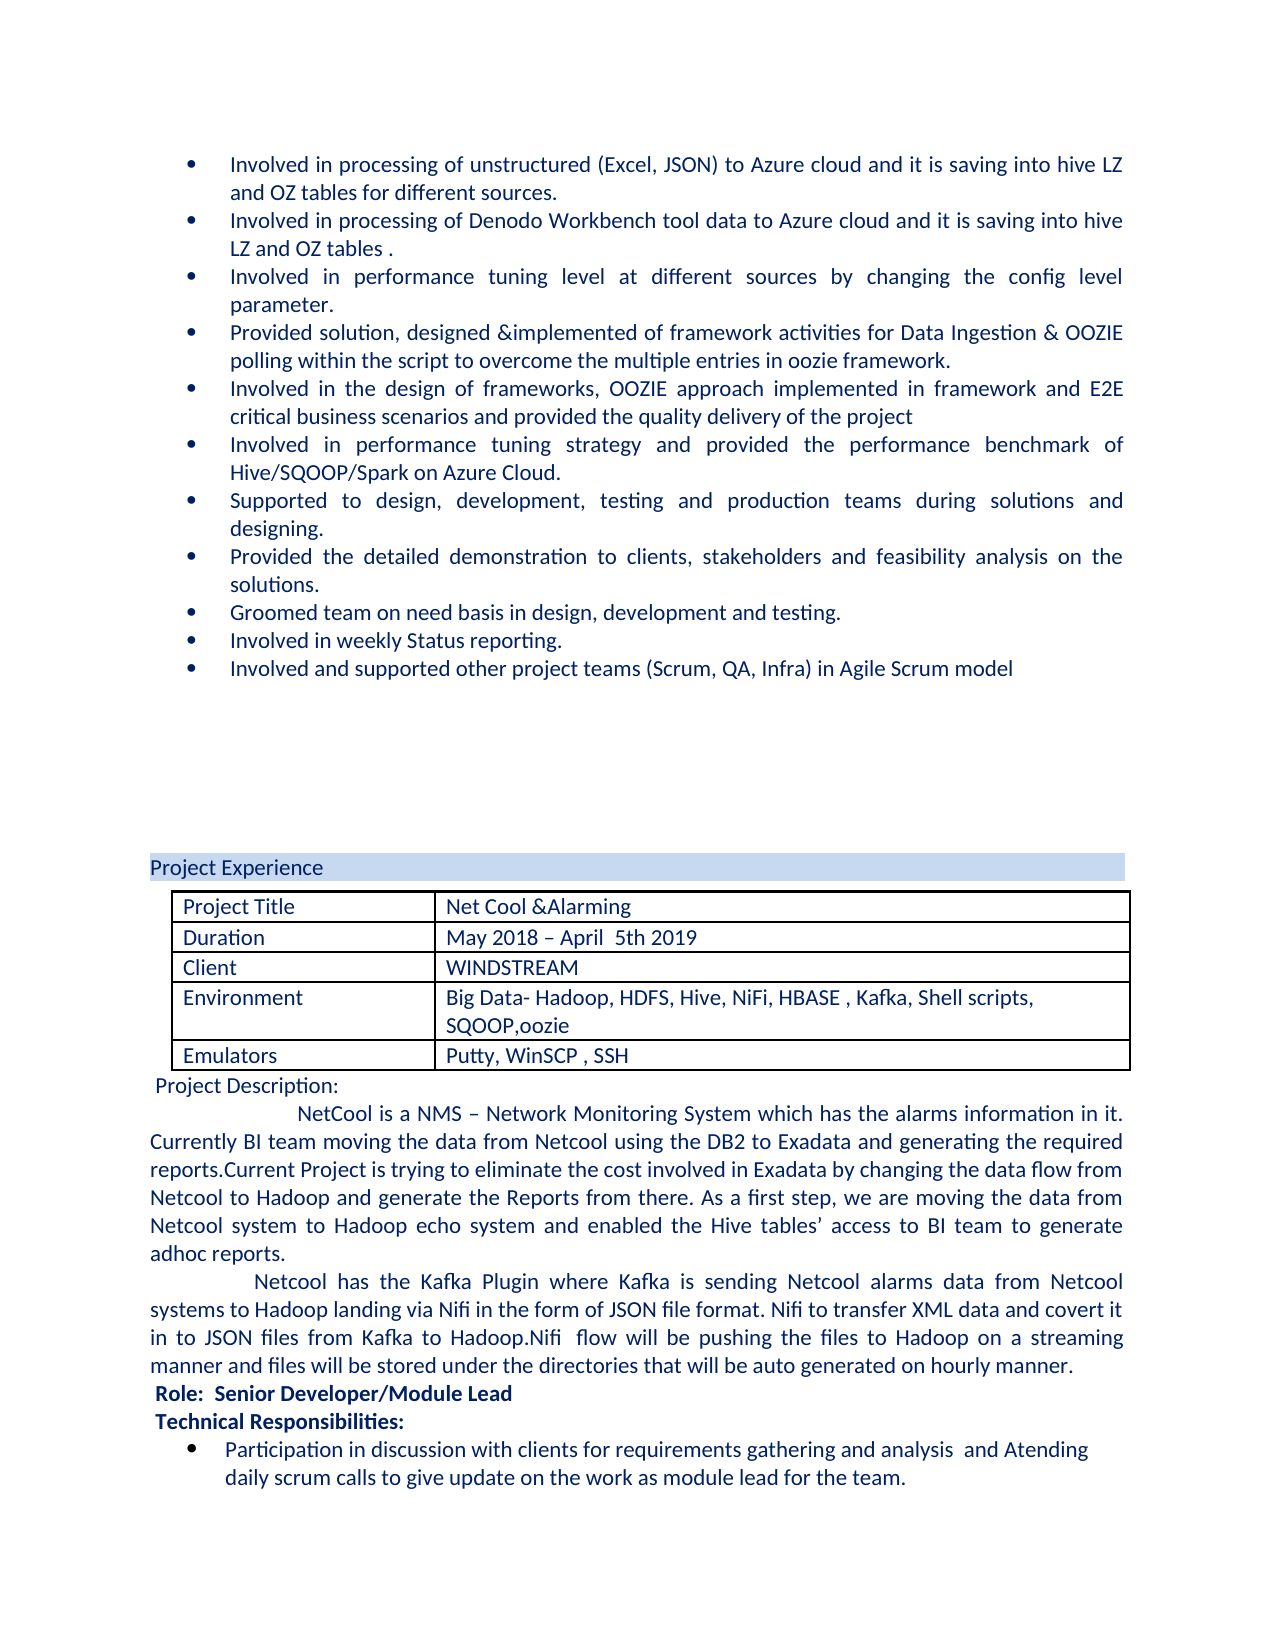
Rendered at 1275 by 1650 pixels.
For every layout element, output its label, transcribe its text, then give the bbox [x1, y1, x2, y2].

list Involved in processing of Denodo Workbench tool data to Azure cloud and it is saving into hive LZ and OZ tables . [187, 206, 1125, 262]
list Involved in performance tuning strategy and provided the performance benchmark of Hive/SQOOP/Spark on Azure Cloud. [187, 430, 1125, 486]
table_cell Putty, WinSCP , SSH [436, 1041, 1129, 1069]
table_header Net Cool &Alarming [436, 893, 1129, 921]
list Involved in the design of frameworks, OOZIE approach implemented in framework and E2E critical business scenarios and provided the quality delivery of the project [187, 374, 1125, 430]
list Participation in discussion with clients for requirements gathering and analysis and Atending daily scrum calls to give update on the work as module lead for the team. [187, 1435, 1125, 1491]
list Involved in performance tuning level at different sources by changing the config level parameter. [187, 262, 1125, 318]
table_cell Emulators [173, 1041, 434, 1069]
text Netcool has the Kafka Plugin where Kafka is sending Netcool alarms data from Netcool systems to Hadoop landing via Nifi in the form of JSON file format. Nifi to transfer XML data and covert it in to JSON files from Kafka to Hadoop.Nifi flow will be pushing the files to Hadoop on a streaming manner and files will be stored under the directories that will be auto generated on hourly manner. [150, 1267, 1125, 1379]
list Involved in processing of unstructured (Excel, JSON) to Azure cloud and it is saving into hive LZ and OZ tables for different sources. [187, 150, 1125, 206]
table_cell Duration [173, 923, 434, 951]
list Provided the detailed demonstration to clients, stakeholders and feasibility analysis on the solutions. [187, 542, 1125, 598]
list Involved and supported other project teams (Scrum, QA, Infra) in Agile Scrum model [187, 654, 1125, 682]
list Provided solution, designed &implemented of framework activities for Data Ingestion & OOZIE polling within the script to overcome the multiple entries in oozie framework. [187, 318, 1125, 374]
table_cell Environment [173, 983, 434, 1039]
text Role: Senior Developer/Module Lead [150, 1379, 1125, 1407]
table_cell Big Data- Hadoop, HDFS, Hive, NiFi, HBASE , Kafka, Shell scripts, SQOOP,oozie [436, 983, 1129, 1039]
text NetCool is a NMS – Network Monitoring System which has the alarms information in it. Currently BI team moving the data from Netcool using the DB2 to Exadata and generating the required reports.Current Project is trying to eliminate the cost involved in Exadata by changing the data flow from Netcool to Hadoop and generate the Reports from there. As a first step, we are moving the data from Netcool system to Hadoop echo system and enabled the Hive tables’ access to BI team to generate adhoc reports. [150, 1099, 1125, 1267]
list Supported to design, development, testing and production teams during solutions and designing. [187, 486, 1125, 542]
list Involved in weekly Status reporting. [187, 626, 1125, 654]
text Project Description: [150, 1071, 1125, 1099]
table_cell WINDSTREAM [436, 953, 1129, 981]
table_cell Client [173, 953, 434, 981]
text Project Experience [150, 853, 1125, 881]
table_cell May 2018 – April 5th 2019 [436, 923, 1129, 951]
list Groomed team on need basis in design, development and testing. [187, 598, 1125, 626]
table_header Project Title [173, 893, 434, 921]
text Technical Responsibilities: [150, 1407, 1125, 1435]
